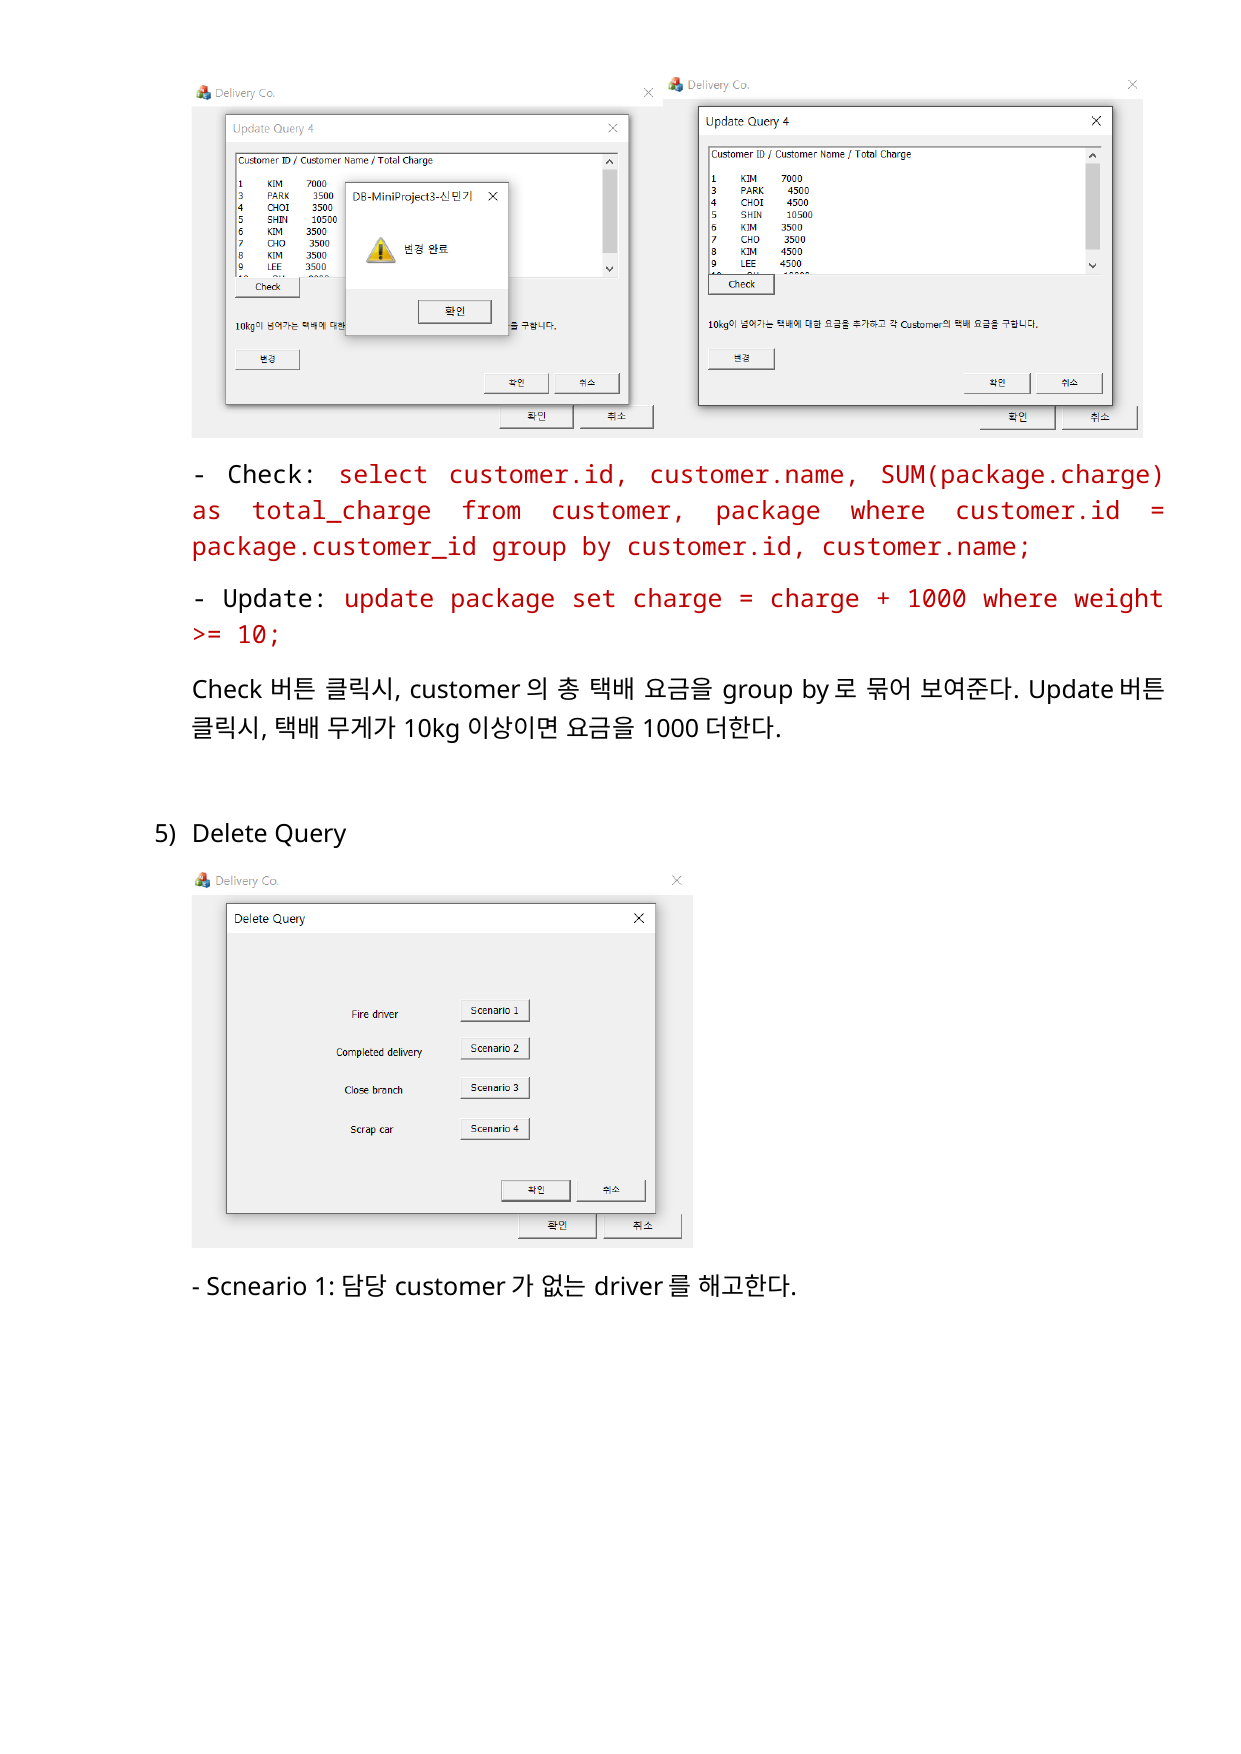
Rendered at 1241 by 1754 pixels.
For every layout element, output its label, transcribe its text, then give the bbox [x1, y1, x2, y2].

list Check 버튼 클릭시, customer의 총 택배 요금을 group by로 묶어 보여준다. Update버튼 클릭시, 택배 무게가 10kg 이상이면 요금을 1000 더한다. [192, 670, 1165, 744]
list - Update: update package set charge = charge + 1000 where weight >= 10; [192, 581, 1165, 651]
list Delete Query [154, 816, 1165, 850]
picture [191, 868, 693, 1248]
list - Scneario 1: 담당 customer가 없는 driver를 해고한다. [192, 1266, 1165, 1302]
list - Check: select customer.id, customer.name, SUM(package.charge) as total_charge from customer, package where customer.id = package.customer_id group by customer.id, customer.name; [192, 456, 1165, 562]
picture [191, 75, 1143, 438]
